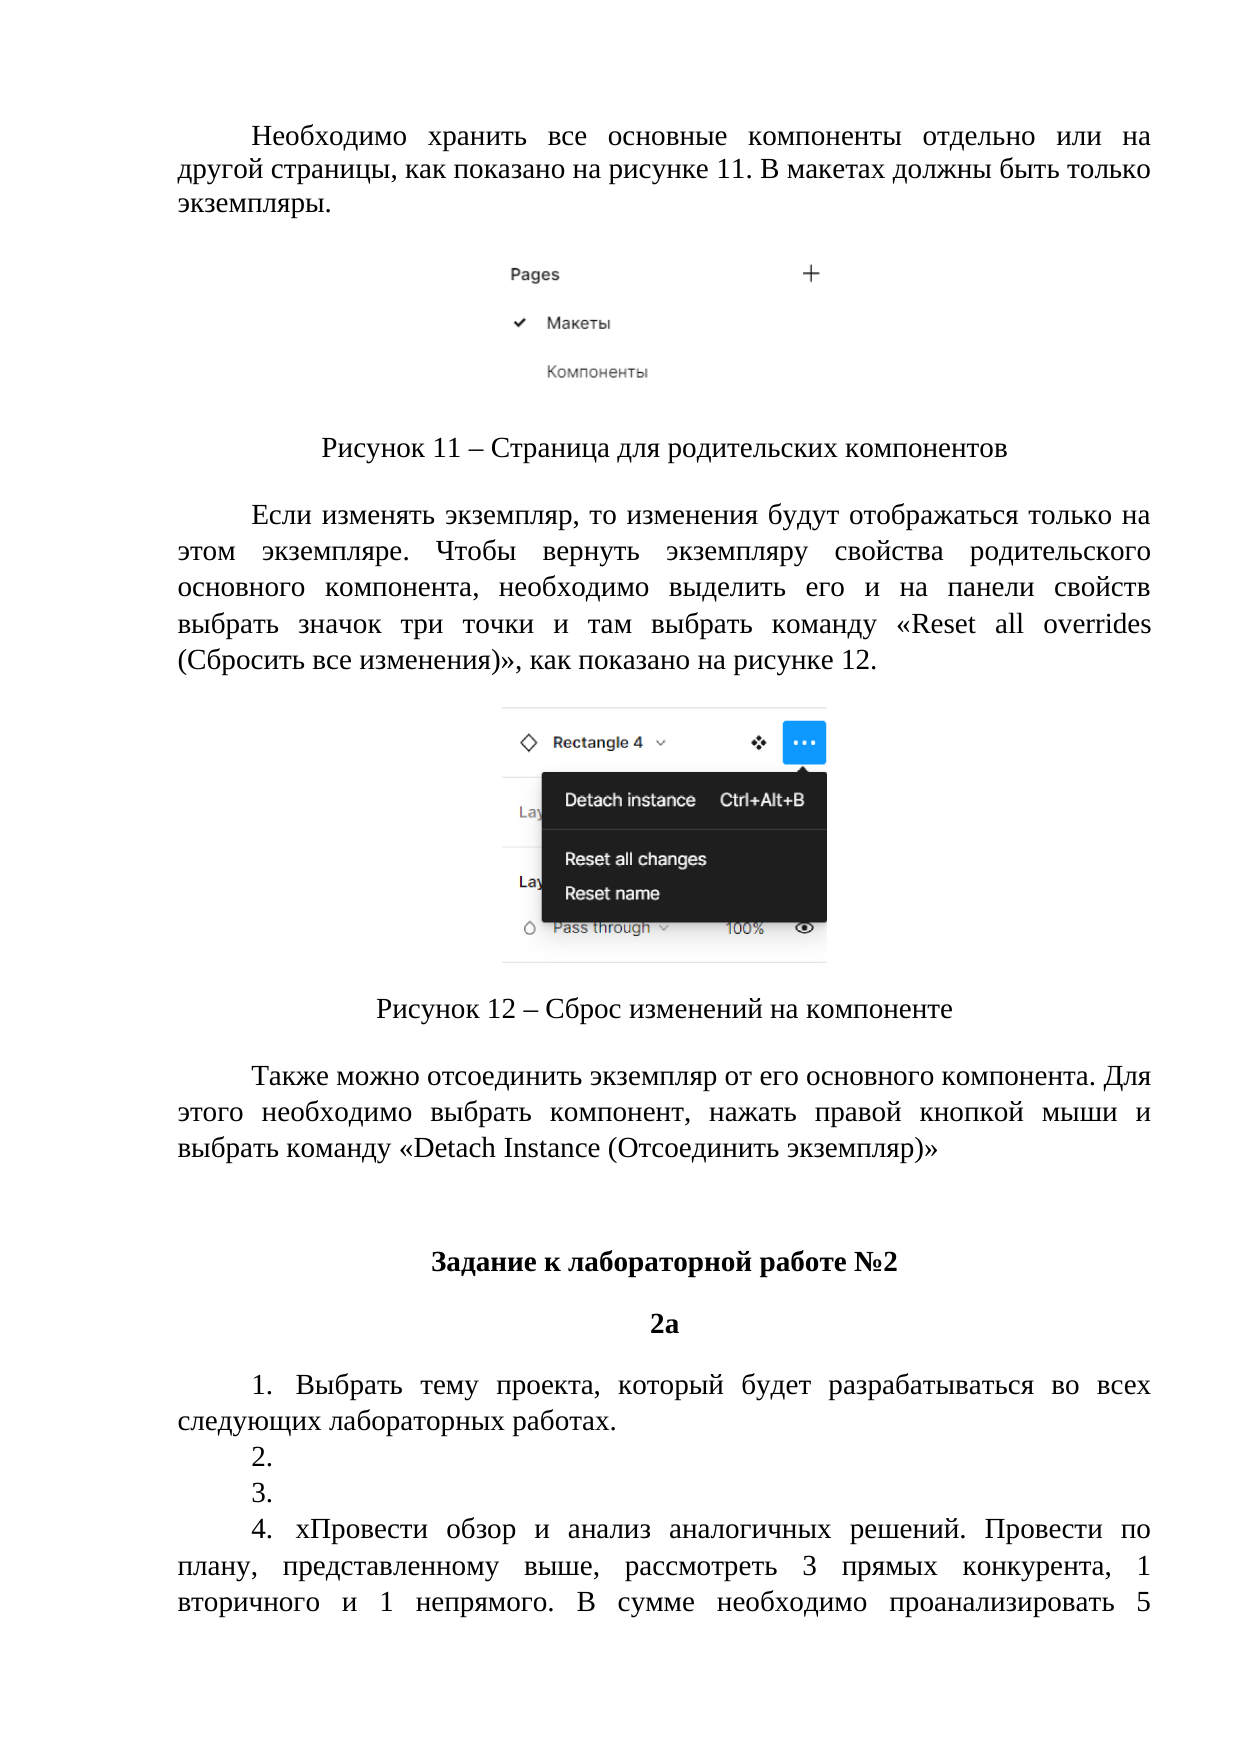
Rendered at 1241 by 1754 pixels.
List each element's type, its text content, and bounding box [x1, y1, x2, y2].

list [177, 1511, 1152, 1617]
picture [502, 707, 827, 964]
text Необходимо хранить все основные компоненты отдельно или на другой страницы, как показано на рисунке 11. В макетах должны быть только экземпляры. [177, 118, 1152, 219]
list Рисунок 11 – Страница для родительских компонентов [177, 430, 1152, 464]
picture [493, 247, 836, 403]
text 2а [177, 1306, 1152, 1339]
text Также можно отсоединить экземпляр от его основного компонента. Для этого необходимо выбрать компонент, нажать правой кнопкой мыши и выбрать команду «Detach Instance (Отсоединить экземпляр)» [177, 1058, 1152, 1164]
text Задание к лабораторной работе №2 [177, 1244, 1152, 1278]
list Рисунок 12 – Сброс изменений на компоненте [177, 991, 1152, 1025]
list Выбрать тему проекта, который будет разрабатываться во всех следующих лабораторных работах. [177, 1367, 1152, 1437]
text Если изменять экземпляр, то изменения будут отображаться только на этом экземпляре. Чтобы вернуть экземпляру свойства родительского основного компонента, необходимо выделить его и на панели свойств выбрать значок три точки и там выбрать команду «Reset all overrides (Сбросить все изменения)», как показано на рисунке 12. [177, 497, 1152, 675]
